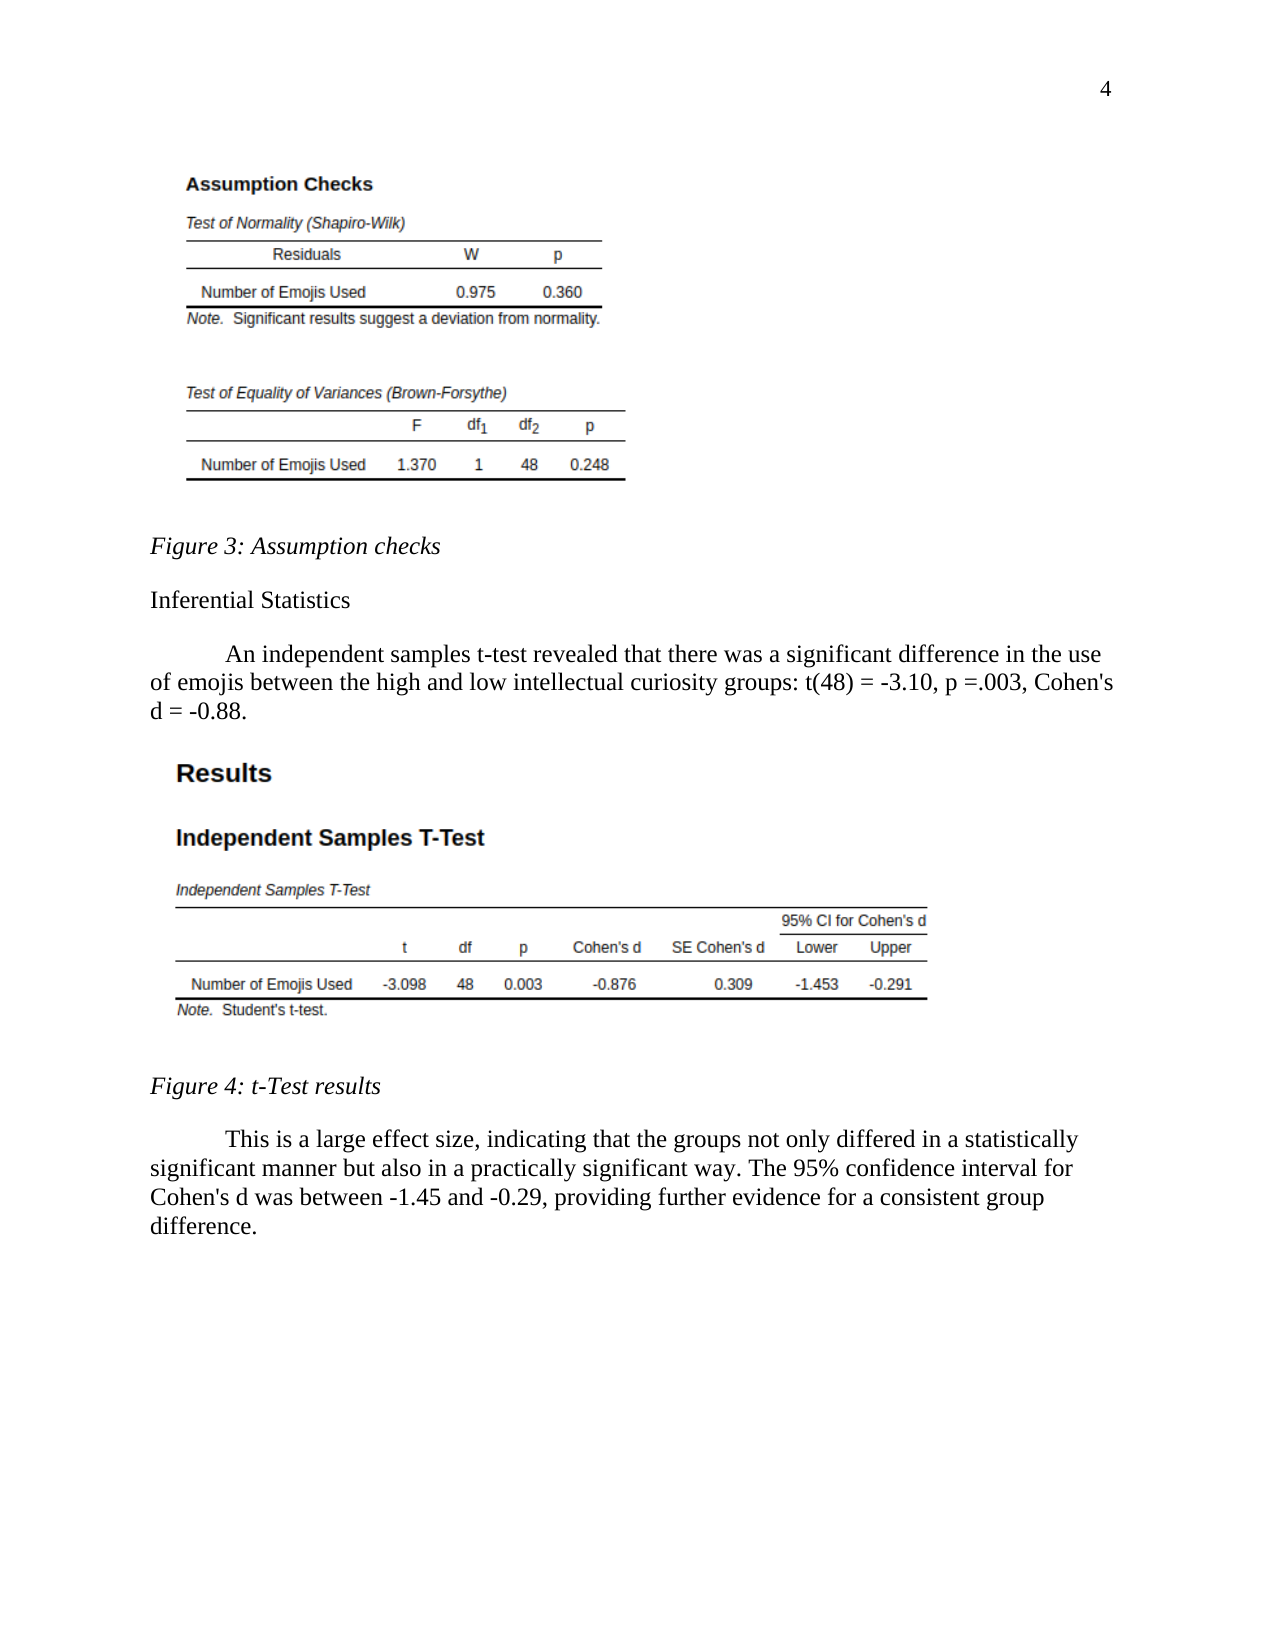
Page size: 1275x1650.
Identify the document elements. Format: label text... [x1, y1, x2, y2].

text Figure 4: t-Test results [150, 1071, 1125, 1099]
picture [150, 750, 1125, 1046]
text Figure 3: Assumption checks [150, 531, 1125, 560]
text An independent samples t-test revealed that there was a significant difference in the use of emojis between the high and low intellectual curiosity groups: t(48) = -3.10, p =.003, Cohen's d = -0.88. [150, 639, 1125, 725]
text This is a large effect size, indicating that the groups not only differed in a statistically significant manner but also in a practically significant way. The 95% confidence interval for Cohen's d was between -1.45 and -0.29, providing further evidence for a consistent group difference. [150, 1124, 1125, 1239]
picture [150, 150, 1125, 507]
text Inferential Statistics [150, 585, 1125, 614]
